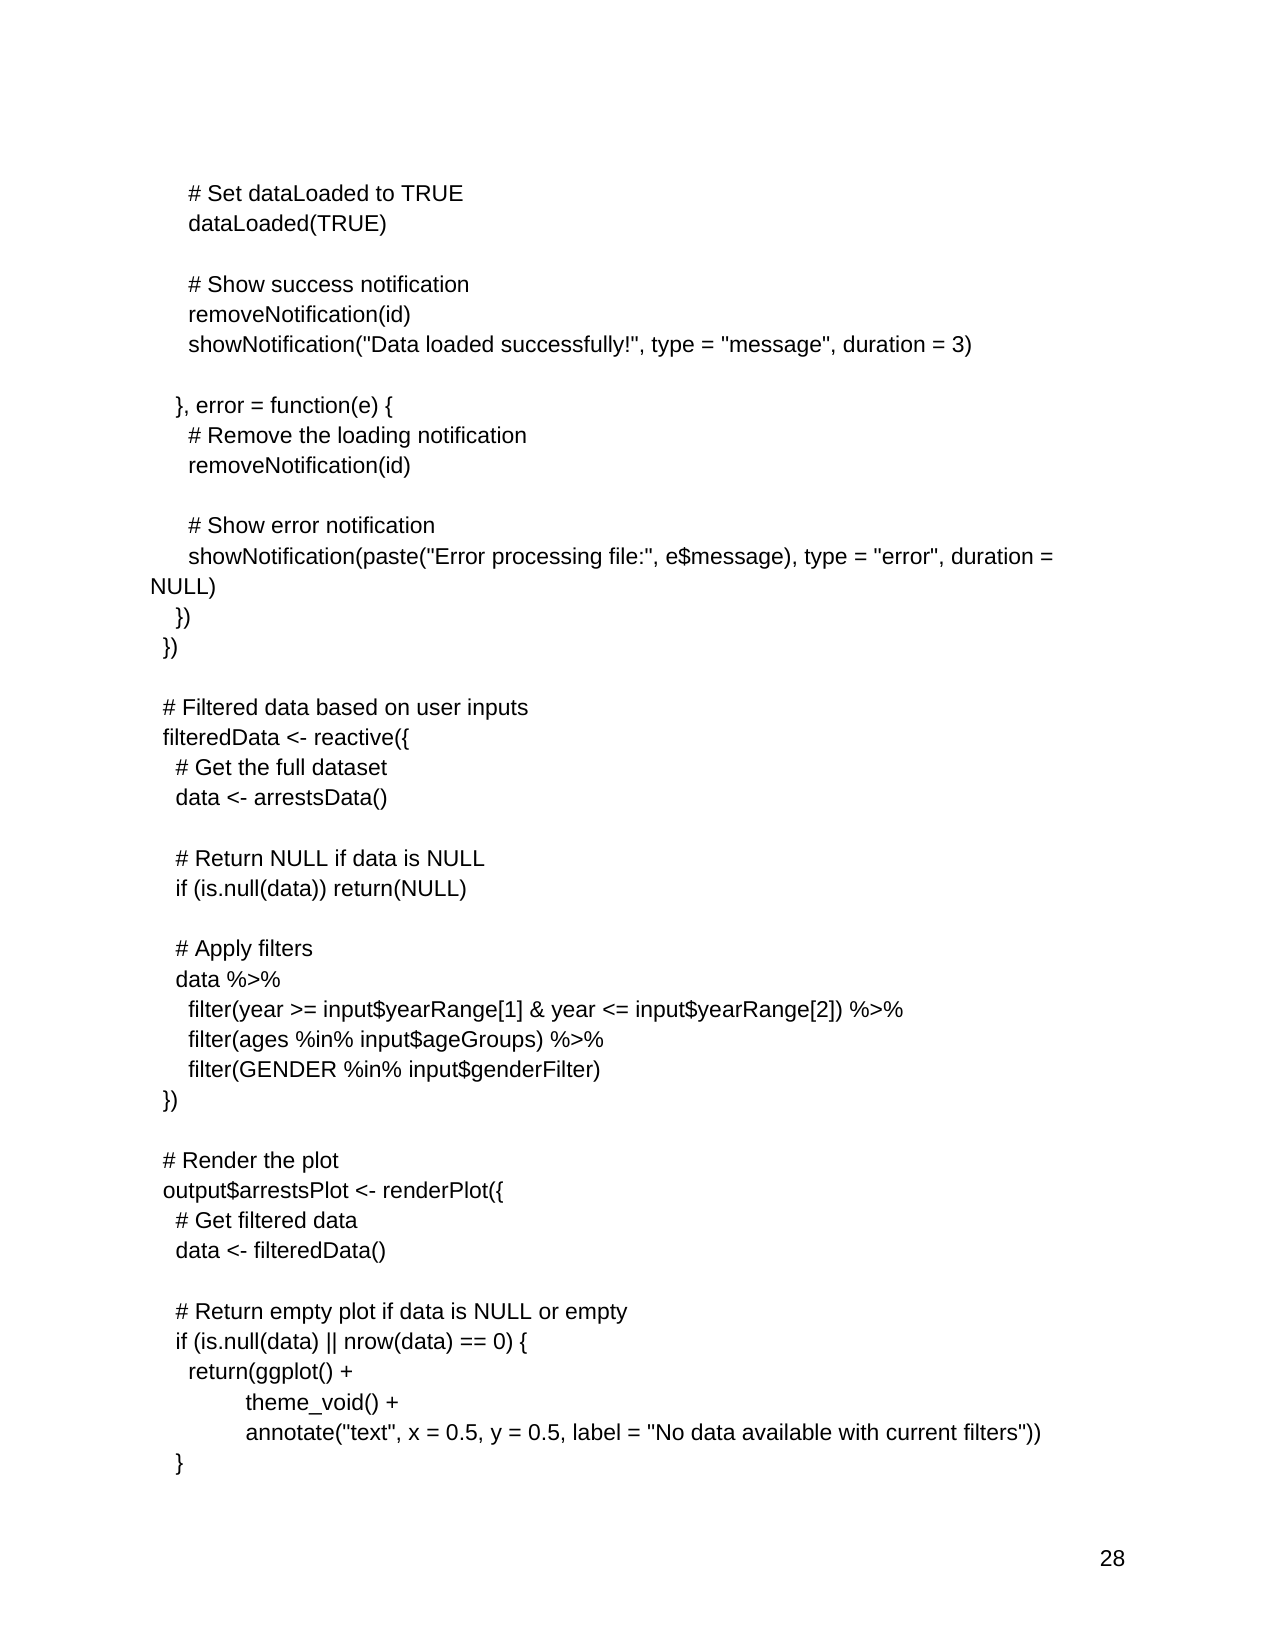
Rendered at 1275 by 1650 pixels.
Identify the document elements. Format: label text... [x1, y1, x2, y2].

text # Render the plot [150, 1147, 1125, 1173]
text return(ggplot() + [150, 1358, 1125, 1385]
text annotate("text", x = 0.5, y = 0.5, label = "No data available with current filters")) [150, 1419, 1125, 1445]
text }) [150, 1086, 1125, 1113]
text dataLoaded(TRUE) [150, 210, 1125, 237]
text # Return NULL if data is NULL [150, 845, 1125, 871]
text removeNotification(id) [150, 452, 1125, 478]
text }) [150, 633, 1125, 660]
text # Remove the loading notification [150, 422, 1125, 448]
text # Show error notification [150, 512, 1125, 539]
text filteredData <- reactive({ [150, 724, 1125, 750]
text # Get filtered data [150, 1207, 1125, 1234]
text # Return empty plot if data is NULL or empty [150, 1298, 1125, 1324]
text theme_void() + [150, 1388, 1125, 1415]
text filter(ages %in% input$ageGroups) %>% [150, 1026, 1125, 1052]
text # Show success notification [150, 271, 1125, 297]
text filter(year >= input$yearRange[1] & year <= input$yearRange[2]) %>% [150, 996, 1125, 1022]
text }, error = function(e) { [150, 392, 1125, 418]
text data %>% [150, 966, 1125, 992]
text if (is.null(data) || nrow(data) == 0) { [150, 1328, 1125, 1354]
text } [150, 1449, 1125, 1475]
text # Set dataLoaded to TRUE [150, 180, 1125, 207]
text # Apply filters [150, 935, 1125, 962]
text data <- filteredData() [150, 1237, 1125, 1264]
text if (is.null(data)) return(NULL) [150, 875, 1125, 901]
text showNotification(paste("Error processing file:", e$message), type = "error", duration = NULL) [150, 543, 1125, 599]
text # Get the full dataset [150, 754, 1125, 781]
text output$arrestsPlot <- renderPlot({ [150, 1177, 1125, 1203]
text showNotification("Data loaded successfully!", type = "message", duration = 3) [150, 331, 1125, 358]
text removeNotification(id) [150, 301, 1125, 327]
text filter(GENDER %in% input$genderFilter) [150, 1056, 1125, 1083]
text data <- arrestsData() [150, 784, 1125, 811]
text }) [150, 603, 1125, 629]
text # Filtered data based on user inputs [150, 694, 1125, 720]
